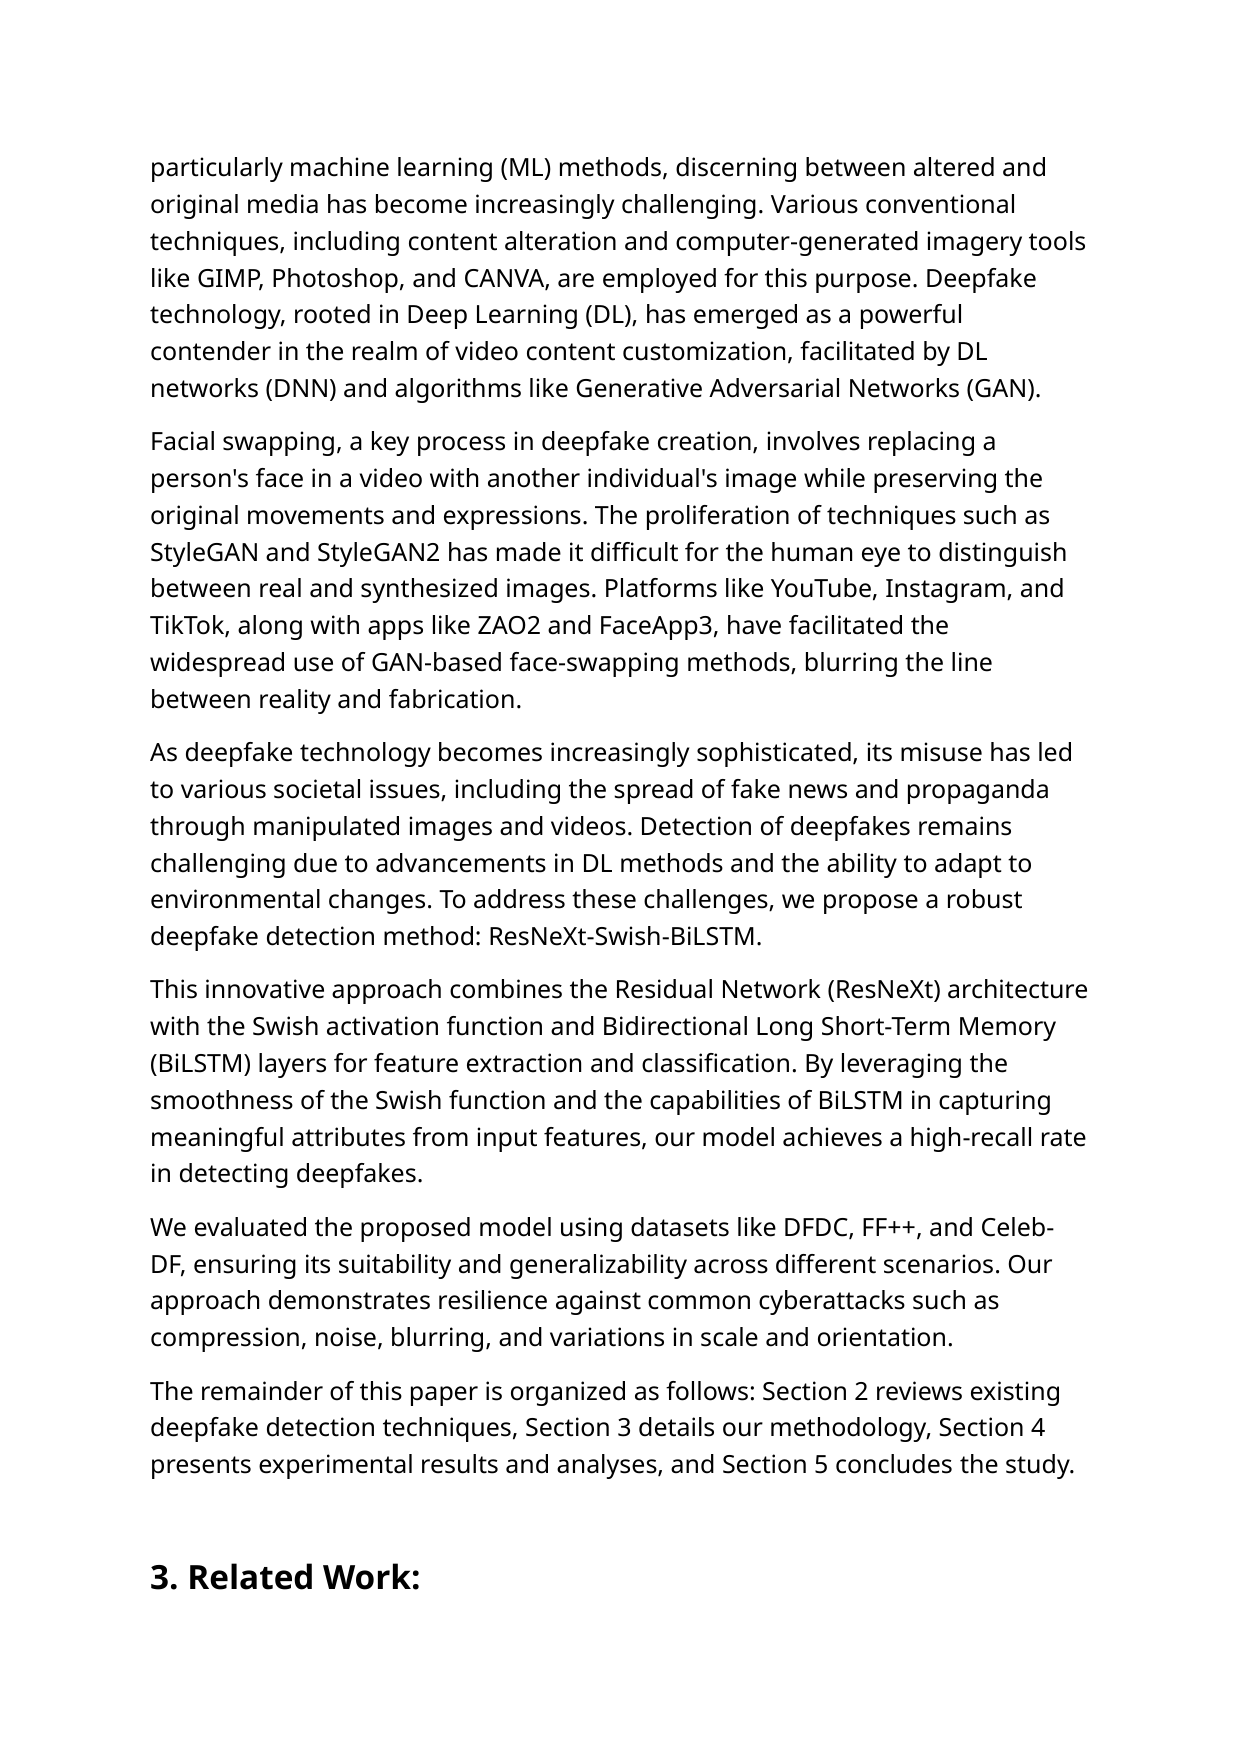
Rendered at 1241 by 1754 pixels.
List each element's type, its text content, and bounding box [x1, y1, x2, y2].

text Facial swapping, a key process in deepfake creation, involves replacing a person's face in a video with another individual's image while preserving the original movements and expressions. The proliferation of techniques such as StyleGAN and StyleGAN2 has made it difficult for the human eye to distinguish between real and synthesized images. Platforms like YouTube, Instagram, and TikTok, along with apps like ZAO2 and FaceApp3, have facilitated the widespread use of GAN-based face-swapping methods, blurring the line between reality and fabrication. [150, 424, 1090, 716]
text 3. Related Work: [150, 1554, 1090, 1599]
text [150, 150, 1090, 405]
text This innovative approach combines the Residual Network (ResNeXt) architecture with the Swish activation function and Bidirectional Long Short-Term Memory (BiLSTM) layers for feature extraction and classification. By leveraging the smoothness of the Swish function and the capabilities of BiLSTM in capturing meaningful attributes from input features, our model achieves a high-recall rate in detecting deepfakes. [150, 972, 1090, 1190]
text As deepfake technology becomes increasingly sophisticated, its misuse has led to various societal issues, including the spread of fake news and propaganda through manipulated images and videos. Detection of deepfakes remains challenging due to advancements in DL methods and the ability to adapt to environmental changes. To address these challenges, we propose a robust deepfake detection method: ResNeXt-Swish-BiLSTM. [150, 735, 1090, 953]
text We evaluated the proposed model using datasets like DFDC, FF++, and Celeb-DF, ensuring its suitability and generalizability across different scenarios. Our approach demonstrates resilience against common cyberattacks such as compression, noise, blurring, and variations in scale and orientation. [150, 1209, 1090, 1354]
text The remainder of this paper is organized as follows: Section 2 reviews existing deepfake detection techniques, Section 3 details our methodology, Section 4 presents experimental results and analyses, and Section 5 concludes the study. [150, 1373, 1090, 1481]
